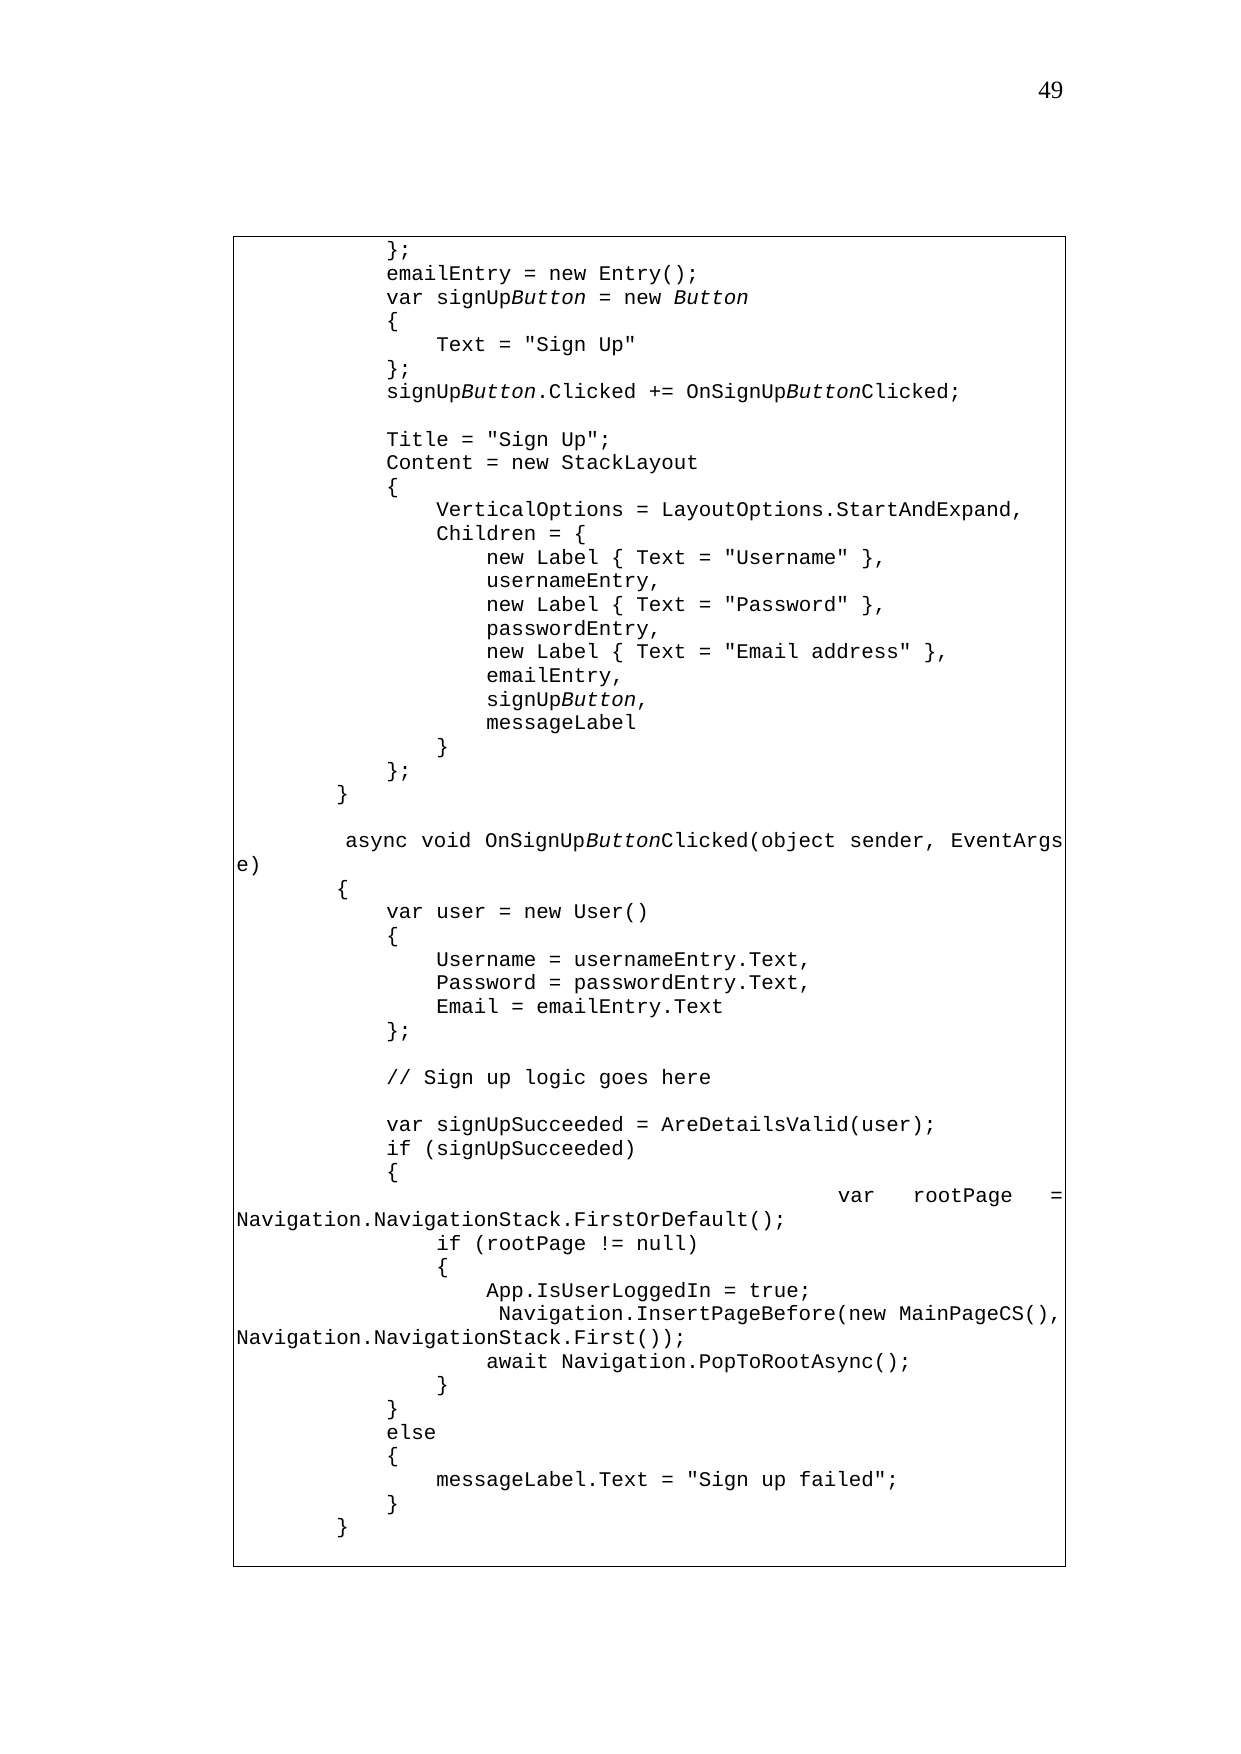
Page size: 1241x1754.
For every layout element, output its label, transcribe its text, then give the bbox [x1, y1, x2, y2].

text else [236, 1422, 1063, 1445]
text } [236, 736, 1063, 759]
text }; [236, 358, 1063, 381]
text { [236, 878, 1063, 901]
text { [236, 310, 1063, 334]
text } [236, 1374, 1063, 1398]
text Navigation.InsertPageBefore(new MainPageCS(), Navigation.NavigationStack.First()); [236, 1303, 1063, 1351]
text signUpButton, [236, 689, 1063, 712]
text }; [236, 759, 1063, 783]
text } [236, 1493, 1063, 1516]
text messageLabel.Text = "Sign up failed"; [236, 1469, 1063, 1493]
text signUpButton.Clicked += OnSignUpButtonClicked; [236, 381, 1063, 405]
text var signUpButton = new Button [236, 287, 1063, 310]
text } [236, 1398, 1063, 1422]
text { [236, 1445, 1063, 1469]
text await Navigation.PopToRootAsync(); [236, 1351, 1063, 1374]
text passwordEntry, [236, 618, 1063, 641]
text messageLabel [236, 712, 1063, 736]
text if (rootPage != null) [236, 1232, 1063, 1256]
text new Label { Text = "Username" }, [236, 547, 1063, 570]
text { [236, 925, 1063, 949]
text new Label { Text = "Email address" }, [236, 641, 1063, 665]
text App.IsUserLoggedIn = true; [236, 1280, 1063, 1303]
text VerticalOptions = LayoutOptions.StartAndExpand, [236, 499, 1063, 523]
text usernameEntry, [236, 570, 1063, 594]
text { [236, 1256, 1063, 1280]
text Password = passwordEntry.Text, [236, 972, 1063, 996]
text emailEntry = new Entry(); [236, 263, 1063, 287]
text Title = "Sign Up"; [236, 428, 1063, 452]
text Email = emailEntry.Text [236, 996, 1063, 1020]
text }; [234, 237, 1065, 263]
text // Sign up logic goes here [236, 1067, 1063, 1091]
text var user = new User() [236, 901, 1063, 925]
text emailEntry, [236, 665, 1063, 689]
text } [236, 1516, 1063, 1540]
text Text = "Sign Up" [236, 334, 1063, 358]
text if (signUpSucceeded) [236, 1138, 1063, 1162]
text async void OnSignUpButtonClicked(object sender, EventArgs e) [236, 831, 1063, 878]
text Username = usernameEntry.Text, [236, 949, 1063, 972]
text Content = new StackLayout [236, 452, 1063, 476]
text }; [236, 1020, 1063, 1043]
text var signUpSucceeded = AreDetailsValid(user); [236, 1114, 1063, 1138]
text { [236, 476, 1063, 499]
text new Label { Text = "Password" }, [236, 594, 1063, 618]
text var rootPage = Navigation.NavigationStack.FirstOrDefault(); [236, 1185, 1063, 1232]
text Children = { [236, 523, 1063, 547]
text } [236, 783, 1063, 807]
text { [236, 1162, 1063, 1185]
